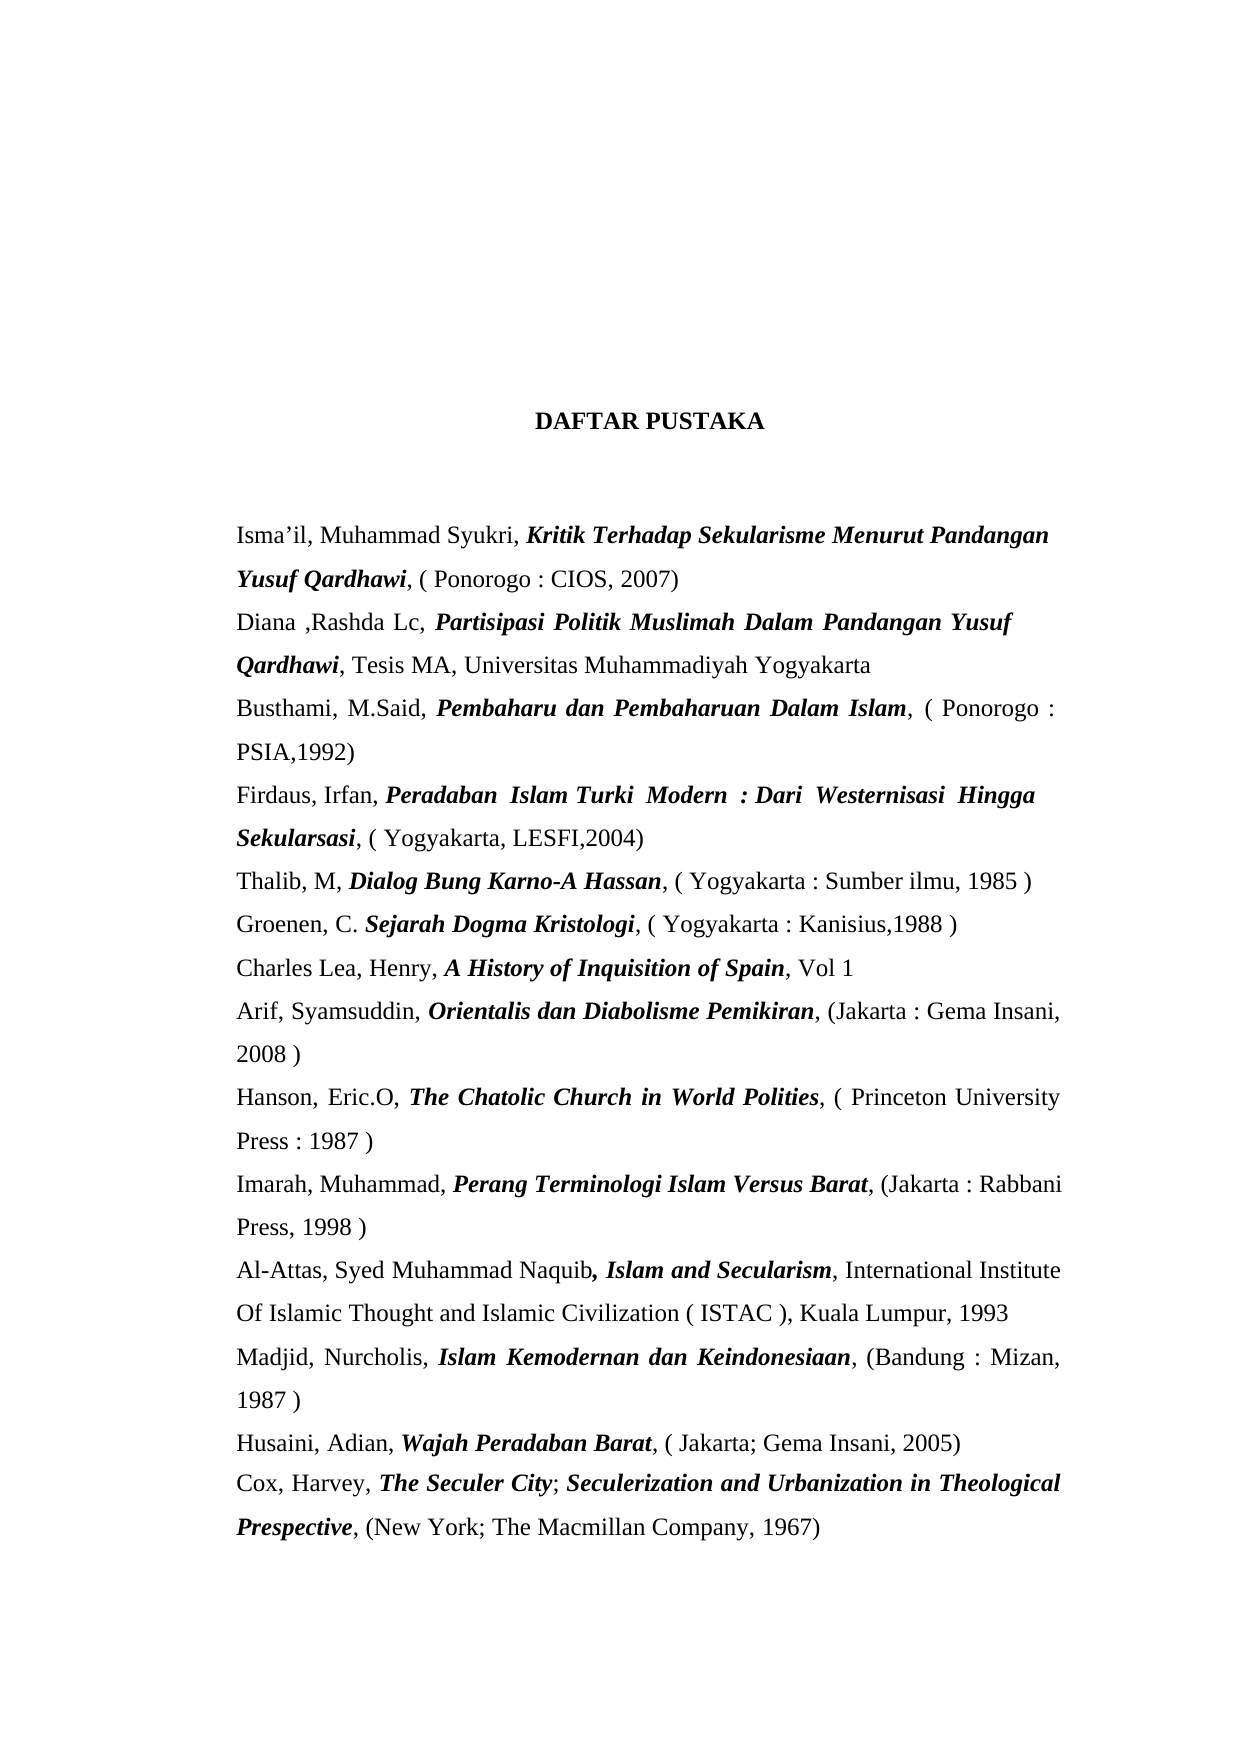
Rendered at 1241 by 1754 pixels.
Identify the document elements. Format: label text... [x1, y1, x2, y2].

subtitle DAFTAR PUSTAKA [395, 406, 904, 435]
text Thalib, M, Dialog Bung Karno-A Hassan, ( Yogyakarta : Sumber ilmu, 1985 ) Groenen, C. Sejarah Dogma Kristologi, ( Yogyakarta : Kanisius,1988 ) Charles Lea, Henry, A History of Inquisition of Spain, Vol 1 [236, 866, 1033, 982]
text Hanson, Eric.O, The Chatolic Church in World Polities, ( Princeton University Press : 1987 ) [236, 1082, 1076, 1154]
text Arif, Syamsuddin, Orientalis dan Diabolisme Pemikiran, (Jakarta : Gema Insani, 2008 ) [236, 996, 1076, 1068]
text Busthami, M.Said, Pembaharu dan Pembaharuan Dalam Islam, ( Ponorogo : PSIA,1992) [236, 693, 1060, 765]
text Diana ,Rashda Lc, Partisipasi Politik Muslimah Dalam Pandangan Yusuf Qardhawi, Tesis MA, Universitas Muhammadiyah Yogyakarta [236, 607, 1060, 679]
text Imarah, Muhammad, Perang Terminologi Islam Versus Barat, (Jakarta : Rabbani Press, 1998 ) [236, 1169, 1076, 1241]
text Al-Attas, Syed Muhammad Naquib, Islam and Secularism, International Institute Of Islamic Thought and Islamic Civilization ( ISTAC ), Kuala Lumpur, 1993 Madjid, Nurcholis, Islam Kemodernan dan Keindonesiaan, (Bandung : Mizan, 1987 ) [236, 1255, 1076, 1413]
text Cox, Harvey, The Seculer City; Seculerization and Urbanization in Theological Prespective, (New York; The Macmillan Company, 1967) [236, 1468, 1076, 1540]
text Isma’il, Muhammad Syukri, Kritik Terhadap Sekularisme Menurut Pandangan Yusuf Qardhawi, ( Ponorogo : CIOS, 2007) [236, 520, 1060, 592]
text Firdaus, Irfan, Peradaban Islam Turki Modern : Dari Westernisasi Hingga Sekularsasi, ( Yogyakarta, LESFI,2004) [236, 780, 1060, 852]
text Husaini, Adian, Wajah Peradaban Barat, ( Jakarta; Gema Insani, 2005) [236, 1428, 1076, 1457]
